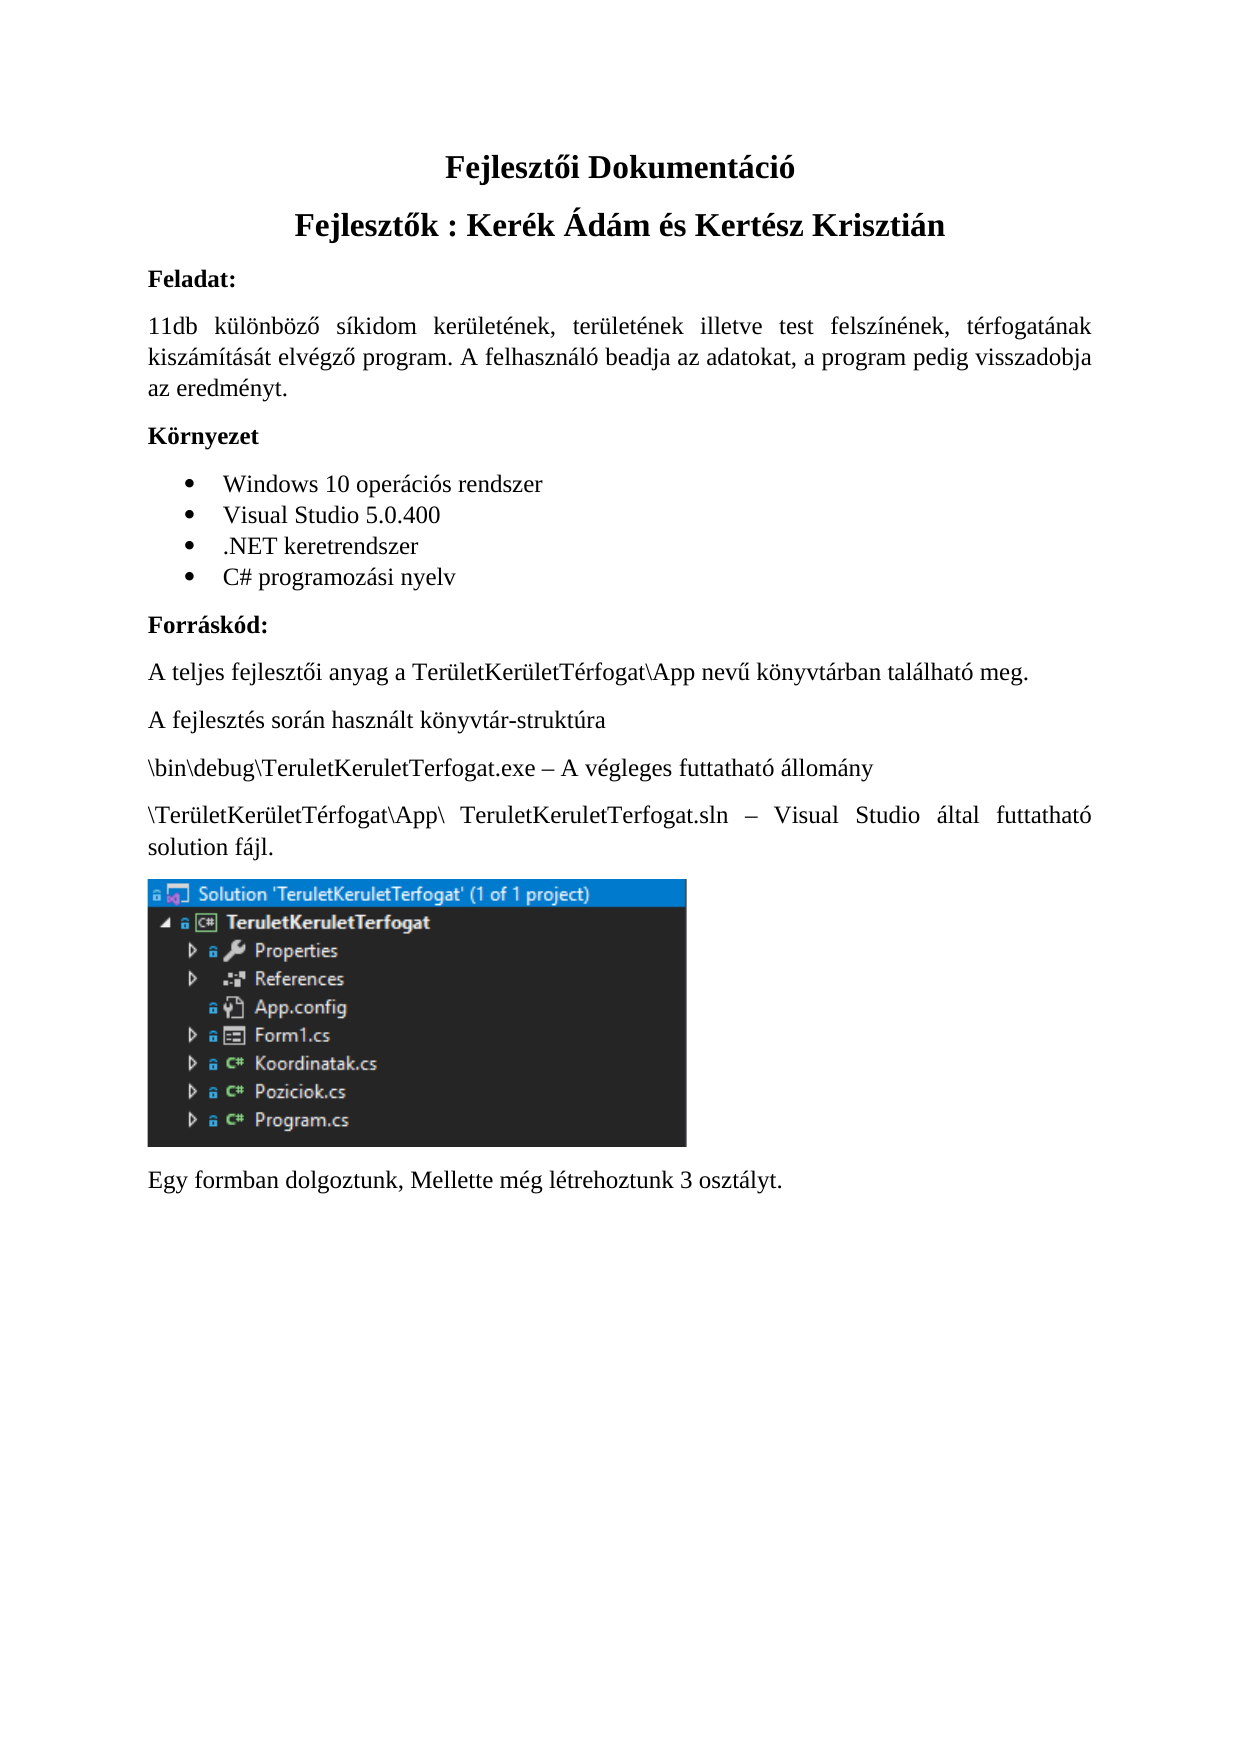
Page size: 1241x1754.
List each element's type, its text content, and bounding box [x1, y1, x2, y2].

text Fejlesztők : Kerék Ádám és Kertész Krisztián [148, 206, 1093, 244]
picture [147, 879, 687, 1147]
text 11db különböző síkidom kerületének, területének illetve test felszínének, térfogatának kiszámítását elvégző program. A felhasználó beadja az adatokat, a program pedig visszadobja az eredményt. [148, 311, 1093, 402]
text Feladat: [148, 264, 1093, 292]
list Windows 10 operációs rendszer [185, 469, 1093, 498]
text A fejlesztés során használt könyvtár-struktúra [148, 705, 1093, 734]
text \bin\debug\TeruletKeruletTerfogat.exe – A végleges futtatható állomány [148, 753, 1093, 782]
text Fejlesztői Dokumentáció [148, 148, 1093, 186]
text A teljes fejlesztői anyag a TerületKerületTérfogat\App nevű könyvtárban található meg. [148, 657, 1093, 686]
list .NET keretrendszer [185, 531, 1093, 560]
text Egy formban dolgoztunk, Mellette még létrehoztunk 3 osztályt. [148, 1165, 1093, 1194]
text \TerületKerületTérfogat\App\ TeruletKeruletTerfogat.sln – Visual Studio által futtatható solution fájl. [148, 801, 1093, 860]
list Visual Studio 5.0.400 [185, 500, 1093, 529]
list C# programozási nyelv [185, 562, 1093, 591]
text Környezet [148, 421, 1093, 450]
text Forráskód: [148, 610, 1093, 638]
